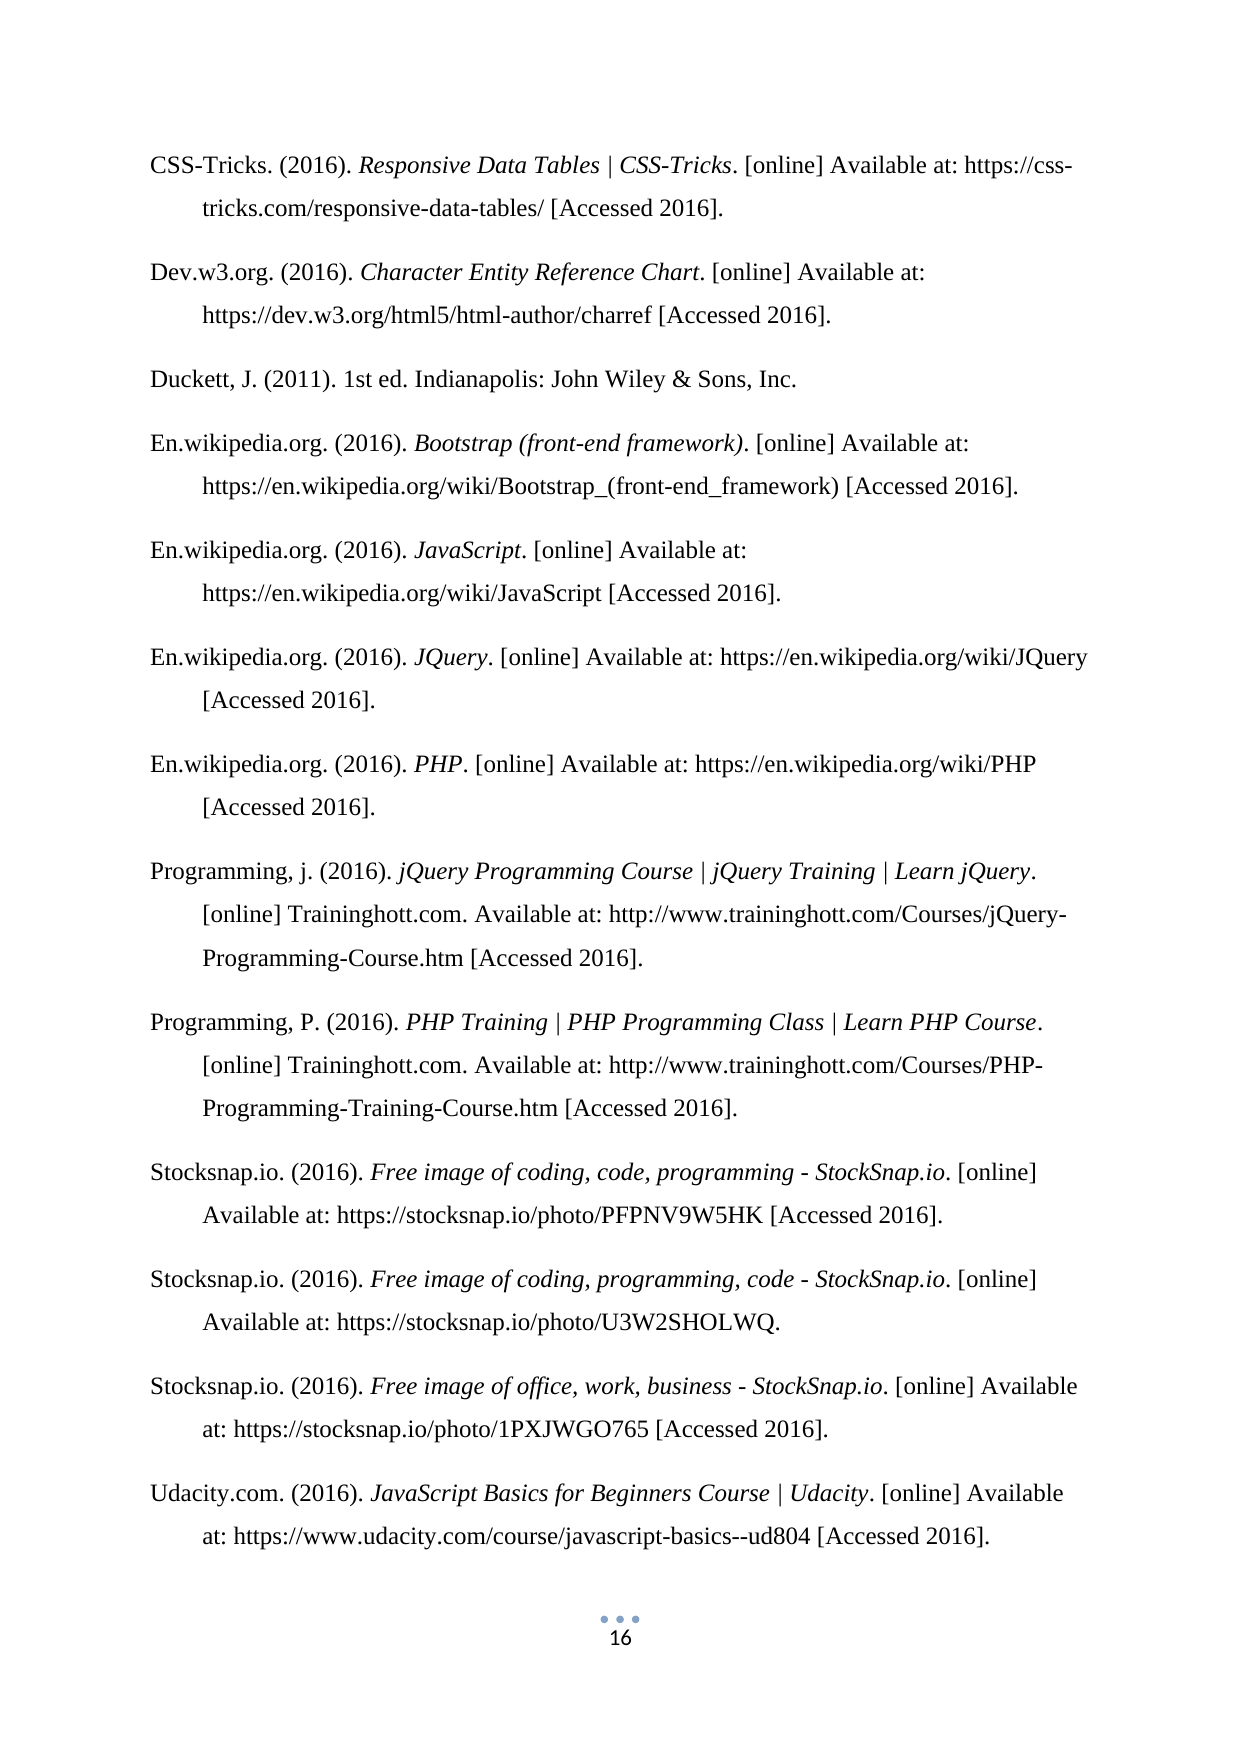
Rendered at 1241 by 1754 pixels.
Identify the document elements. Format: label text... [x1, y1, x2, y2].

text En.wikipedia.org. (2016). Bootstrap (front-end framework). [online] Available at: https://en.wikipedia.org/wiki/Bootstrap_(front-end_framework) [Accessed 2016]. [150, 428, 1090, 500]
text En.wikipedia.org. (2016). JavaScript. [online] Available at: https://en.wikipedia.org/wiki/JavaScript [Accessed 2016]. [150, 535, 1090, 607]
text Programming, j. (2016). jQuery Programming Course | jQuery Training | Learn jQuery. [online] Traininghott.com. Available at: http://www.traininghott.com/Courses/jQuery-Programming-Course.htm [Accessed 2016]. [150, 856, 1090, 971]
text Stocksnap.io. (2016). Free image of office, work, business - StockSnap.io. [online] Available at: https://stocksnap.io/photo/1PXJWGO765 [Accessed 2016]. [150, 1371, 1090, 1443]
text Stocksnap.io. (2016). Free image of coding, programming, code - StockSnap.io. [online] Available at: https://stocksnap.io/photo/U3W2SHOLWQ. [150, 1264, 1090, 1336]
text En.wikipedia.org. (2016). PHP. [online] Available at: https://en.wikipedia.org/wiki/PHP [Accessed 2016]. [150, 749, 1090, 821]
text Udacity.com. (2016). JavaScript Basics for Beginners Course | Udacity. [online] Available at: https://www.udacity.com/course/javascript-basics--ud804 [Accessed 2016]. [150, 1478, 1090, 1550]
text Dev.w3.org. (2016). Character Entity Reference Chart. [online] Available at: https://dev.w3.org/html5/html-author/charref [Accessed 2016]. [150, 257, 1090, 329]
text CSS-Tricks. (2016). Responsive Data Tables | CSS-Tricks. [online] Available at: https://css-tricks.com/responsive-data-tables/ [Accessed 2016]. [150, 150, 1090, 222]
text Duckett, J. (2011). 1st ed. Indianapolis: John Wiley & Sons, Inc. [150, 364, 1090, 393]
text En.wikipedia.org. (2016). JQuery. [online] Available at: https://en.wikipedia.org/wiki/JQuery [Accessed 2016]. [150, 642, 1090, 714]
text Stocksnap.io. (2016). Free image of coding, code, programming - StockSnap.io. [online] Available at: https://stocksnap.io/photo/PFPNV9W5HK [Accessed 2016]. [150, 1157, 1090, 1229]
text Programming, P. (2016). PHP Training | PHP Programming Class | Learn PHP Course. [online] Traininghott.com. Available at: http://www.traininghott.com/Courses/PHP-Programming-Training-Course.htm [Accessed 2016]. [150, 1007, 1090, 1122]
